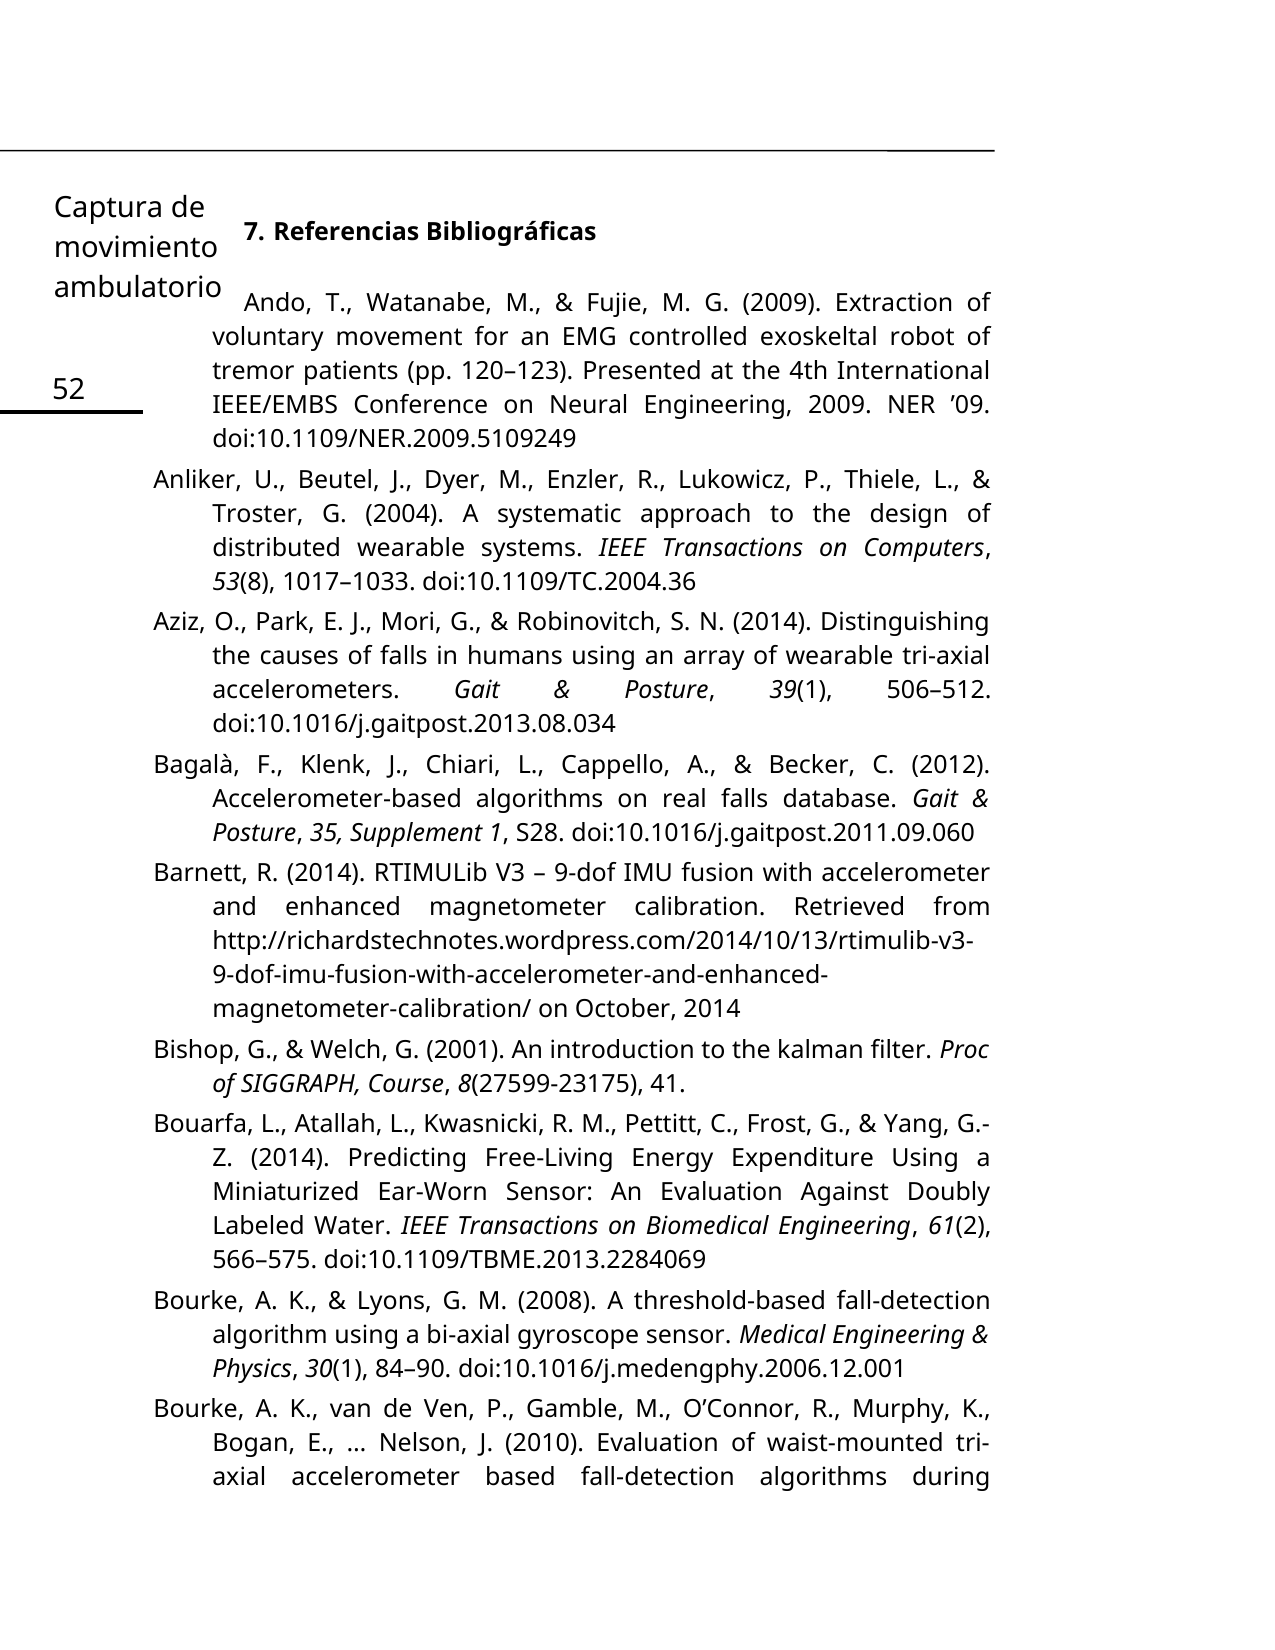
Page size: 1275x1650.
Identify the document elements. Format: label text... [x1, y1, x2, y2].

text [153, 1391, 991, 1493]
text Bourke, A. K., & Lyons, G. M. (2008). A threshold-based fall-detection algorithm using a bi-axial gyroscope sensor. Medical Engineering & Physics, 30(1), 84–90. doi:10.1016/j.medengphy.2006.12.001 [153, 1282, 991, 1384]
text Bouarfa, L., Atallah, L., Kwasnicki, R. M., Pettitt, C., Frost, G., & Yang, G.-Z. (2014). Predicting Free-Living Energy Expenditure Using a Miniaturized Ear-Worn Sensor: An Evaluation Against Doubly Labeled Water. IEEE Transactions on Biomedical Engineering, 61(2), 566–575. doi:10.1109/TBME.2013.2284069 [153, 1106, 991, 1276]
subtitle Referencias Bibliográficas [153, 214, 991, 248]
text Bagalà, F., Klenk, J., Chiari, L., Cappello, A., & Becker, C. (2012). Accelerometer-based algorithms on real falls database. Gait & Posture, 35, Supplement 1, S28. doi:10.1016/j.gaitpost.2011.09.060 [153, 746, 991, 848]
text Ando, T., Watanabe, M., & Fujie, M. G. (2009). Extraction of voluntary movement for an EMG controlled exoskeltal robot of tremor patients (pp. 120–123). Presented at the 4th International IEEE/EMBS Conference on Neural Engineering, 2009. NER ’09. doi:10.1109/NER.2009.5109249 [153, 285, 991, 455]
text Aziz, O., Park, E. J., Mori, G., & Robinovitch, S. N. (2014). Distinguishing the causes of falls in humans using an array of wearable tri-axial accelerometers. Gait & Posture, 39(1), 506–512. doi:10.1016/j.gaitpost.2013.08.034 [153, 604, 991, 740]
text Barnett, R. (2014). RTIMULib V3 – 9-dof IMU fusion with accelerometer and enhanced magnetometer calibration. Retrieved from http://richardstechnotes.wordpress.com/2014/10/13/rtimulib-v3-9-dof-imu-fusion-with-accelerometer-and-enhanced-magnetometer-calibration/ on October, 2014 [153, 855, 991, 1025]
text Anliker, U., Beutel, J., Dyer, M., Enzler, R., Lukowicz, P., Thiele, L., & Troster, G. (2004). A systematic approach to the design of distributed wearable systems. IEEE Transactions on Computers, 53(8), 1017–1033. doi:10.1109/TC.2004.36 [153, 461, 991, 598]
text Bishop, G., & Welch, G. (2001). An introduction to the kalman filter. Proc of SIGGRAPH, Course, 8(27599-23175), 41. [153, 1031, 991, 1099]
